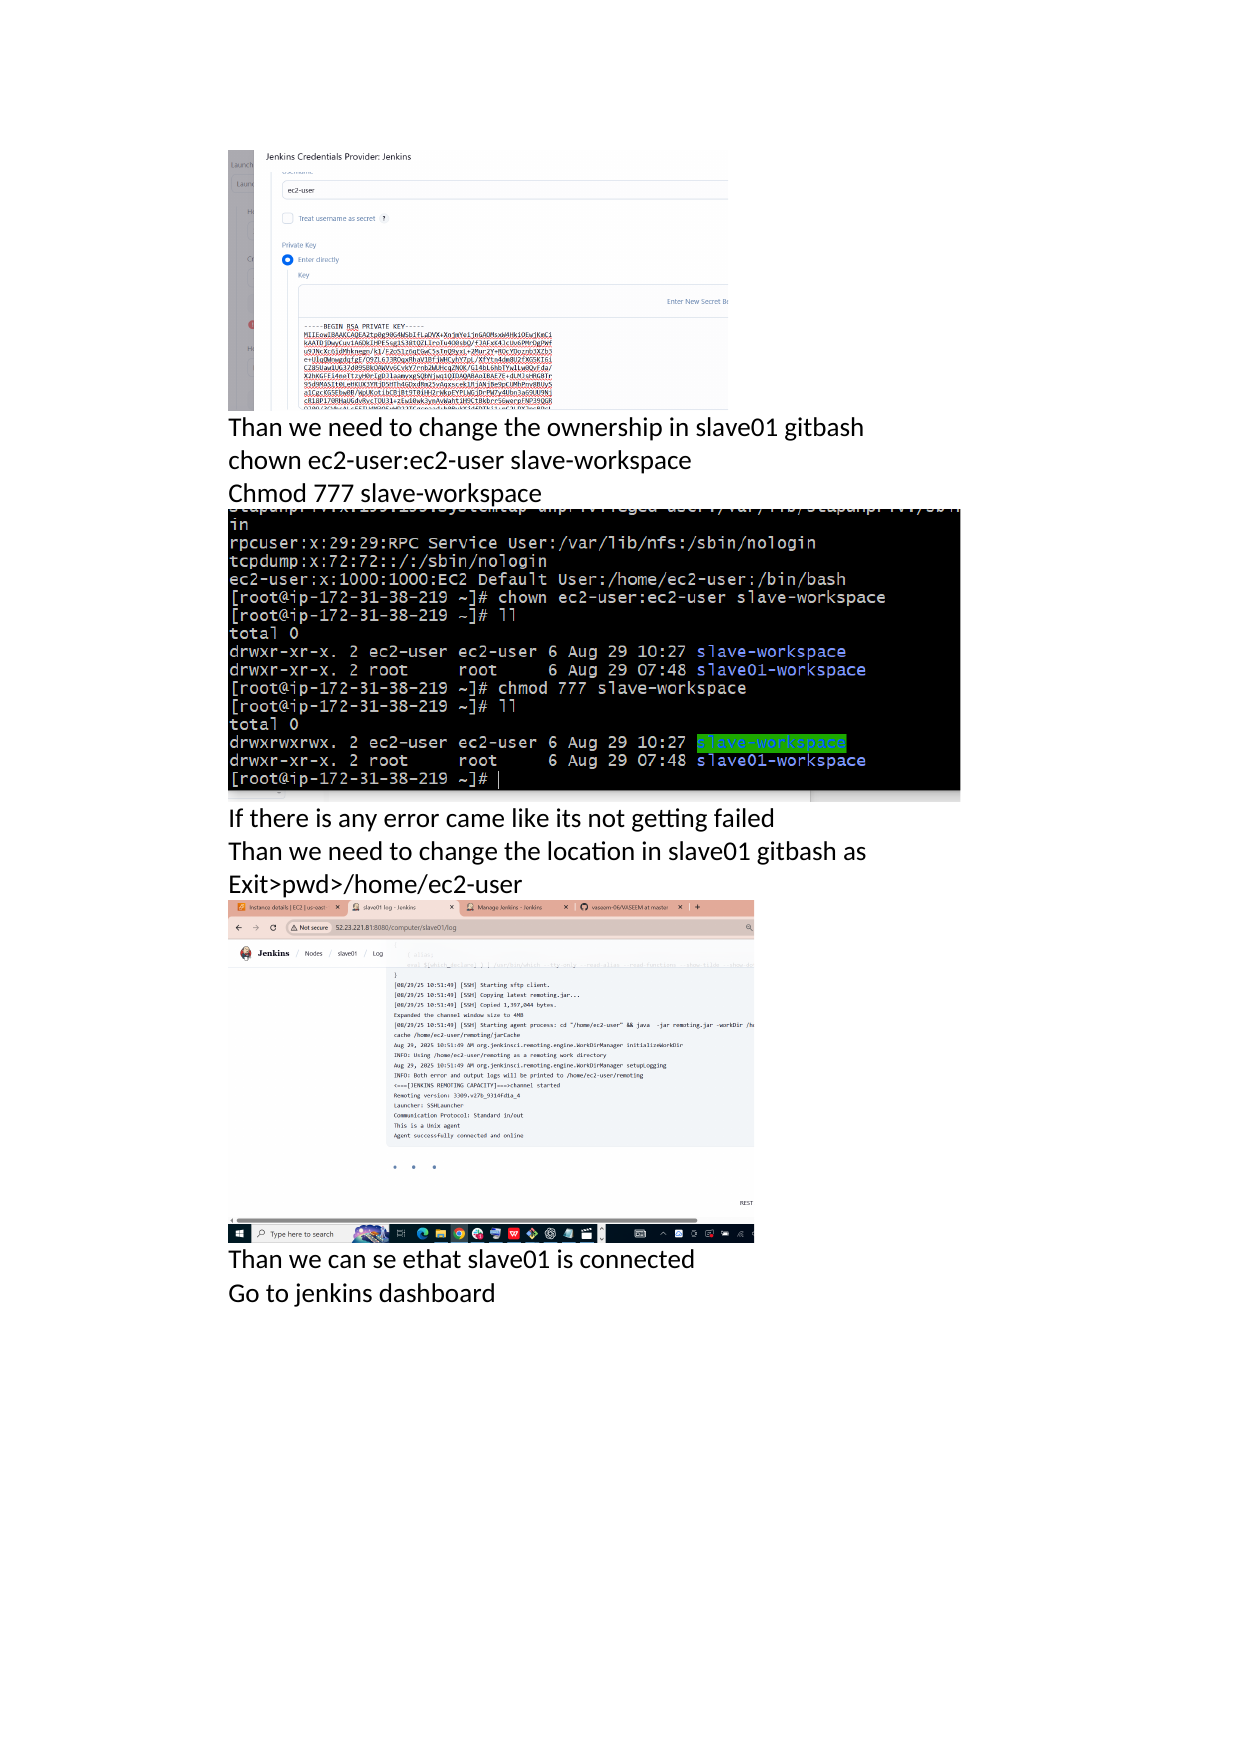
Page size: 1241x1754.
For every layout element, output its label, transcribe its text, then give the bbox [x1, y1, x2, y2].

list Exit>pwd>/home/ec2-user [187, 867, 1053, 901]
list Go to jenkins dashboard [187, 1276, 1053, 1309]
list If there is any error came like its not getting failed [187, 801, 1053, 834]
list Than we need to change the ownership in slave01 gitbash [187, 410, 1053, 443]
list Than we need to change the location in slave01 gitbash as [187, 834, 1053, 867]
picture [228, 150, 729, 411]
picture [228, 900, 755, 1243]
list Chmod 777 slave-workspace [187, 476, 1053, 509]
picture [228, 509, 961, 802]
list chown ec2-user:ec2-user slave-workspace [187, 443, 1053, 476]
list Than we can se ethat slave01 is connected [187, 1243, 1053, 1276]
